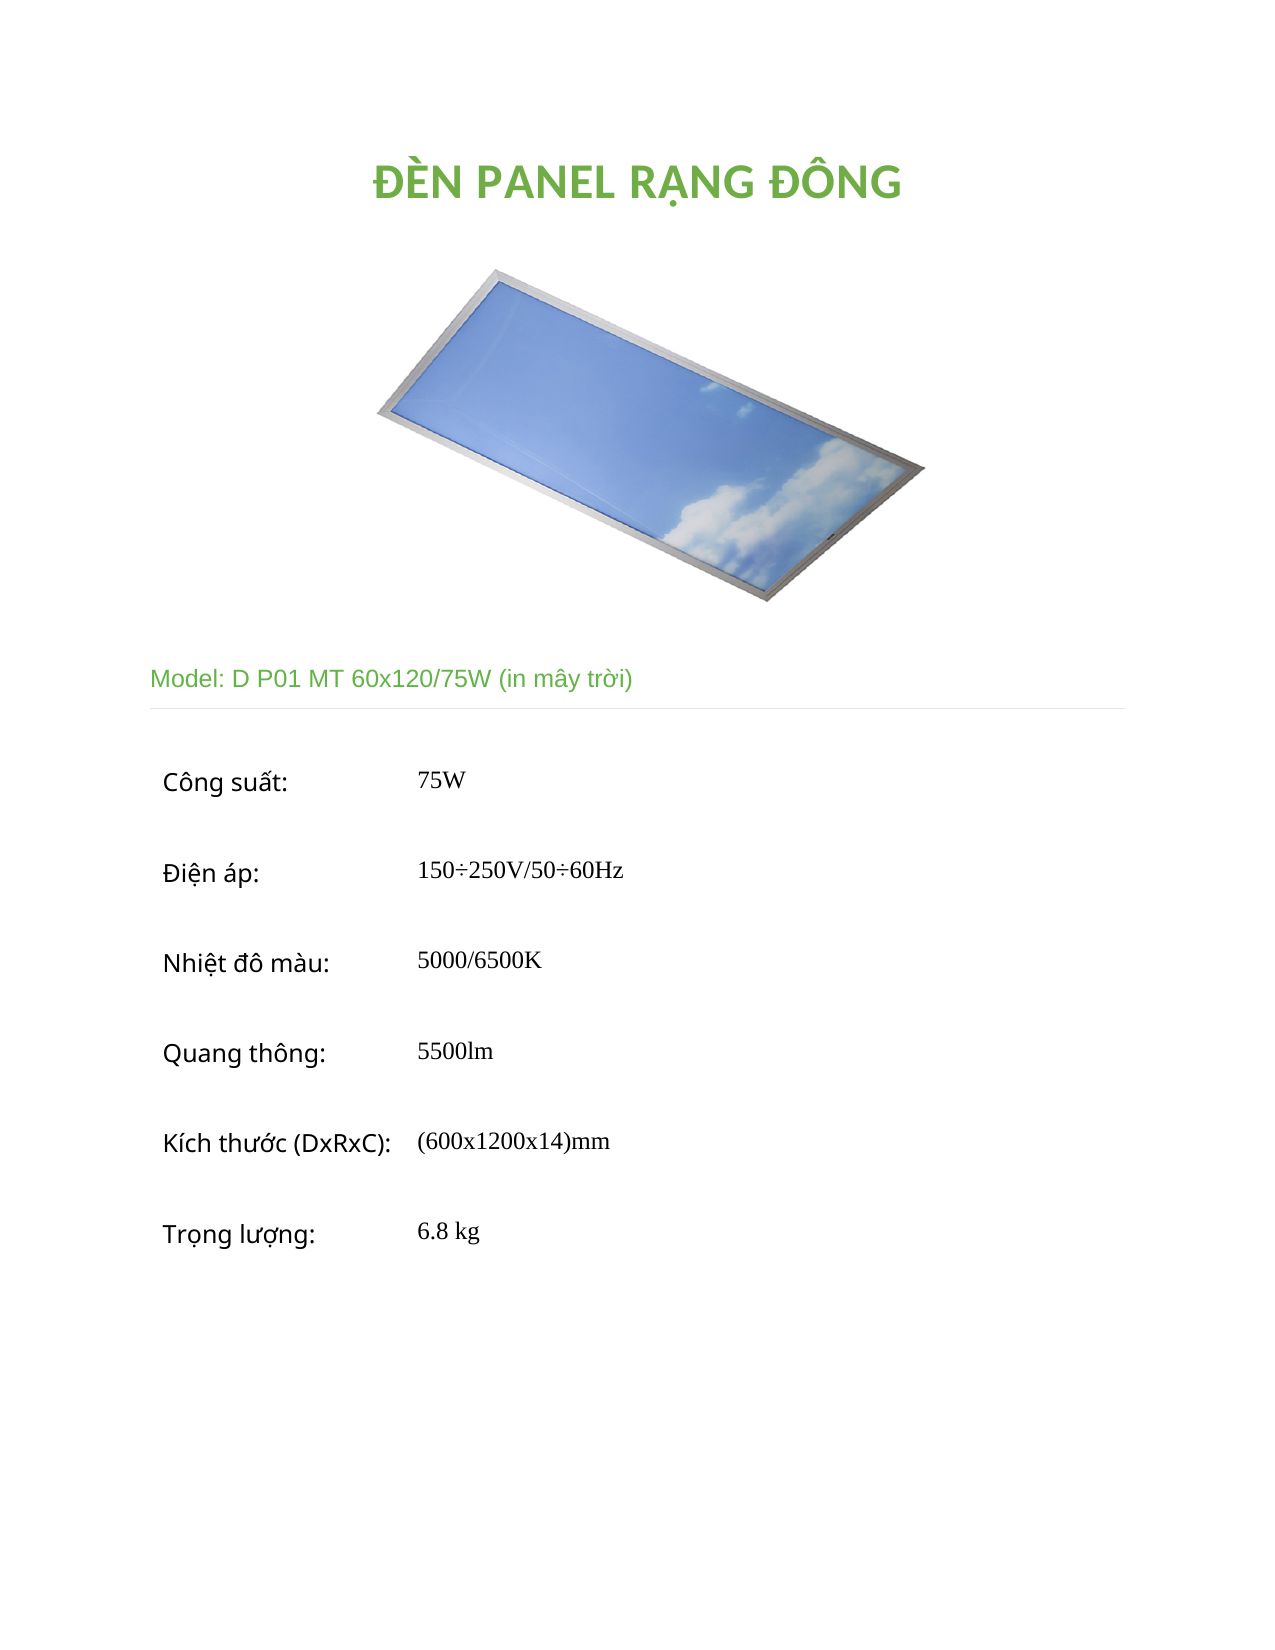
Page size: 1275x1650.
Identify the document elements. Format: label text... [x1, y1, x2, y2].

table_cell Nhiệt đô màu: [150, 933, 404, 1023]
table_header 75W [405, 753, 787, 843]
table_cell (600x1200x14)mm [405, 1114, 787, 1204]
table_cell Quang thông: [150, 1023, 404, 1114]
picture [338, 232, 937, 646]
table_cell Trọng lượng: [150, 1204, 404, 1294]
table_cell 150÷250V/50÷60Hz [405, 843, 787, 933]
table_header Công suất: [150, 753, 404, 843]
table_cell 5000/6500K [405, 933, 787, 1023]
table_cell Kích thước (DxRxC): [150, 1114, 404, 1204]
table_cell 5500lm [405, 1023, 787, 1114]
text ĐÈN PANEL RẠNG ĐÔNG [150, 150, 1125, 211]
text Model: D P01 MT 60x120/75W (in mây trời) [150, 664, 1125, 693]
table_cell Điện áp: [150, 843, 404, 933]
table_cell 6.8 kg [405, 1204, 787, 1294]
